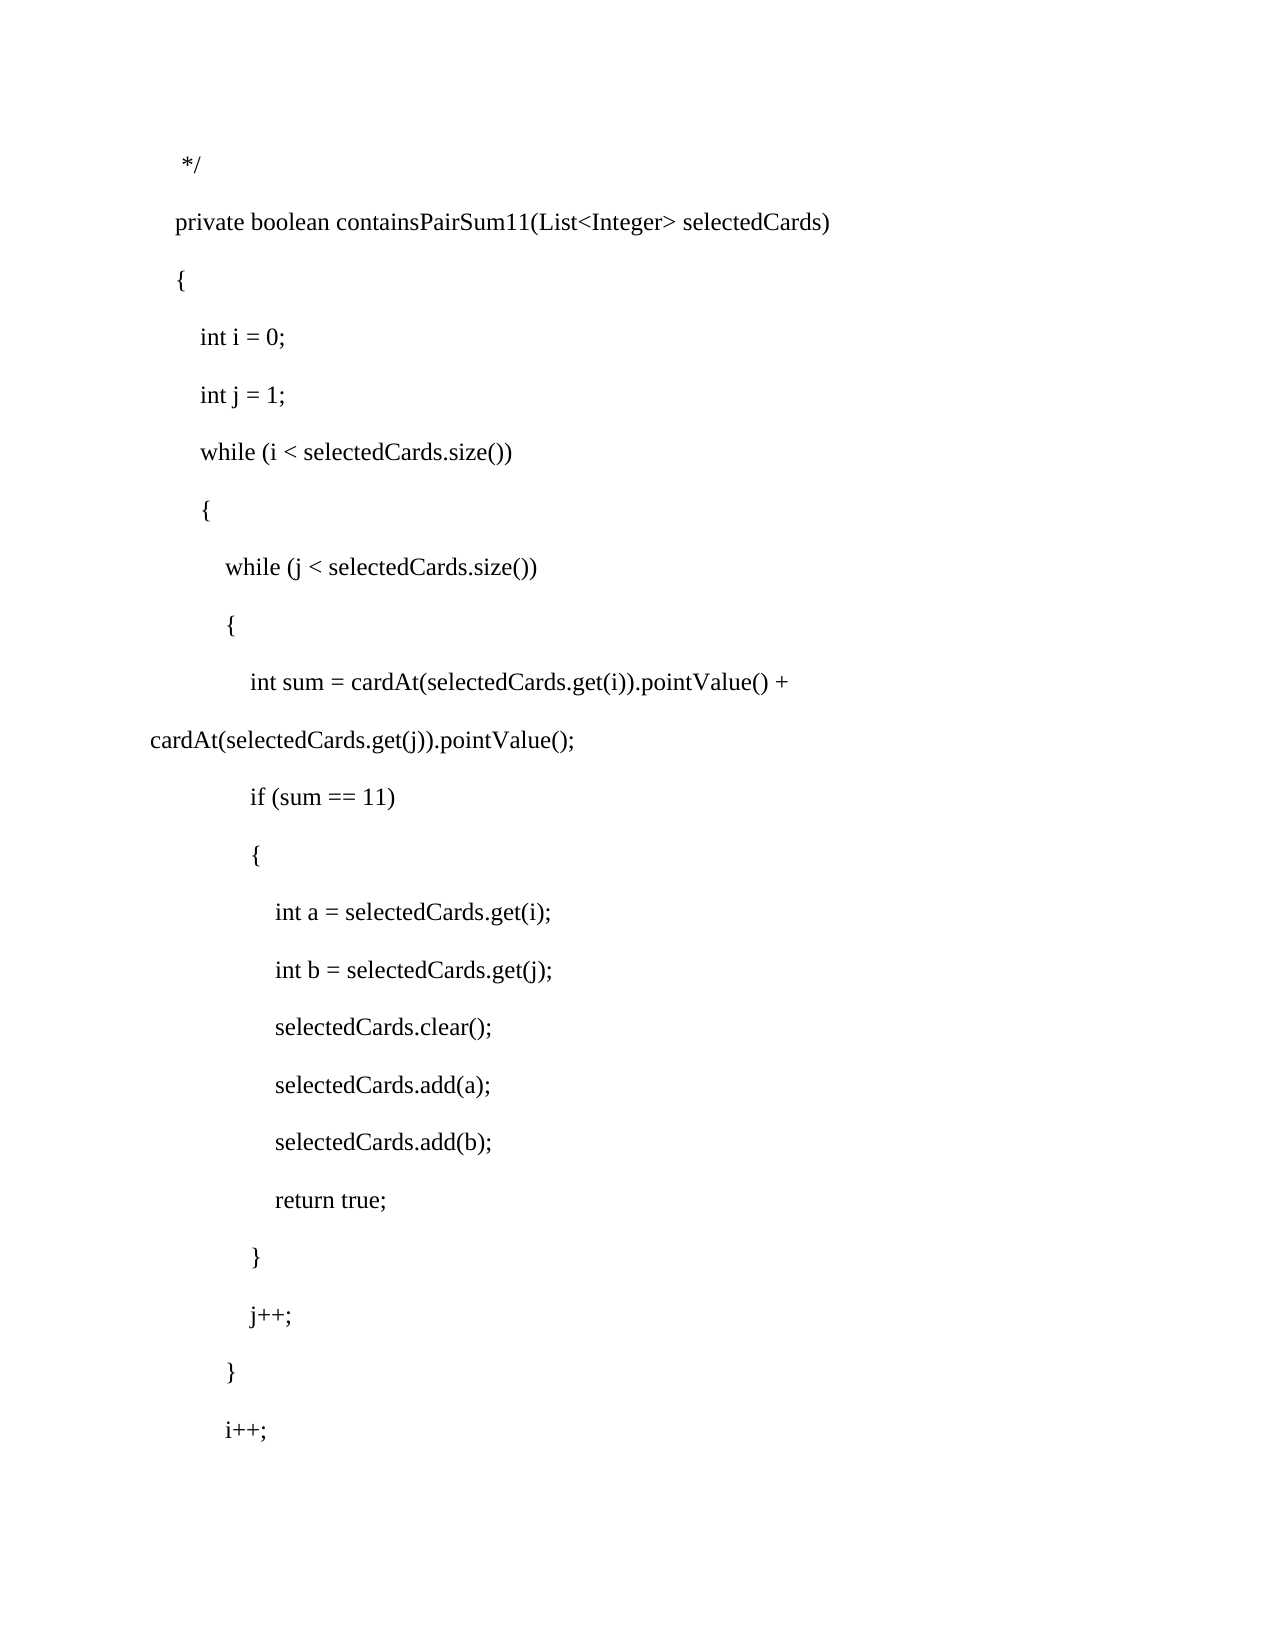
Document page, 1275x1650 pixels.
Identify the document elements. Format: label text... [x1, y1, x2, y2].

text int b = selectedCards.get(j); [150, 955, 1125, 984]
text while (j < selectedCards.size()) [150, 552, 1125, 581]
text */ [150, 150, 1125, 179]
text int sum = cardAt(selectedCards.get(i)).pointValue() + cardAt(selectedCards.get(j)).pointValue(); [150, 667, 1125, 754]
text while (i < selectedCards.size()) [150, 437, 1125, 466]
text return true; [150, 1185, 1125, 1214]
text selectedCards.clear(); [150, 1012, 1125, 1041]
text j++; [150, 1300, 1125, 1329]
text selectedCards.add(a); [150, 1070, 1125, 1099]
text int i = 0; [150, 322, 1125, 351]
text int a = selectedCards.get(i); [150, 897, 1125, 926]
text } [150, 1357, 1125, 1386]
text selectedCards.add(b); [150, 1127, 1125, 1156]
text { [150, 495, 1125, 524]
text { [150, 265, 1125, 294]
text { [150, 840, 1125, 869]
text int j = 1; [150, 380, 1125, 409]
text } [150, 1242, 1125, 1271]
text i++; [150, 1415, 1125, 1444]
text { [150, 610, 1125, 639]
text private boolean containsPairSum11(List<Integer> selectedCards) [150, 207, 1125, 236]
text if (sum == 11) [150, 782, 1125, 811]
